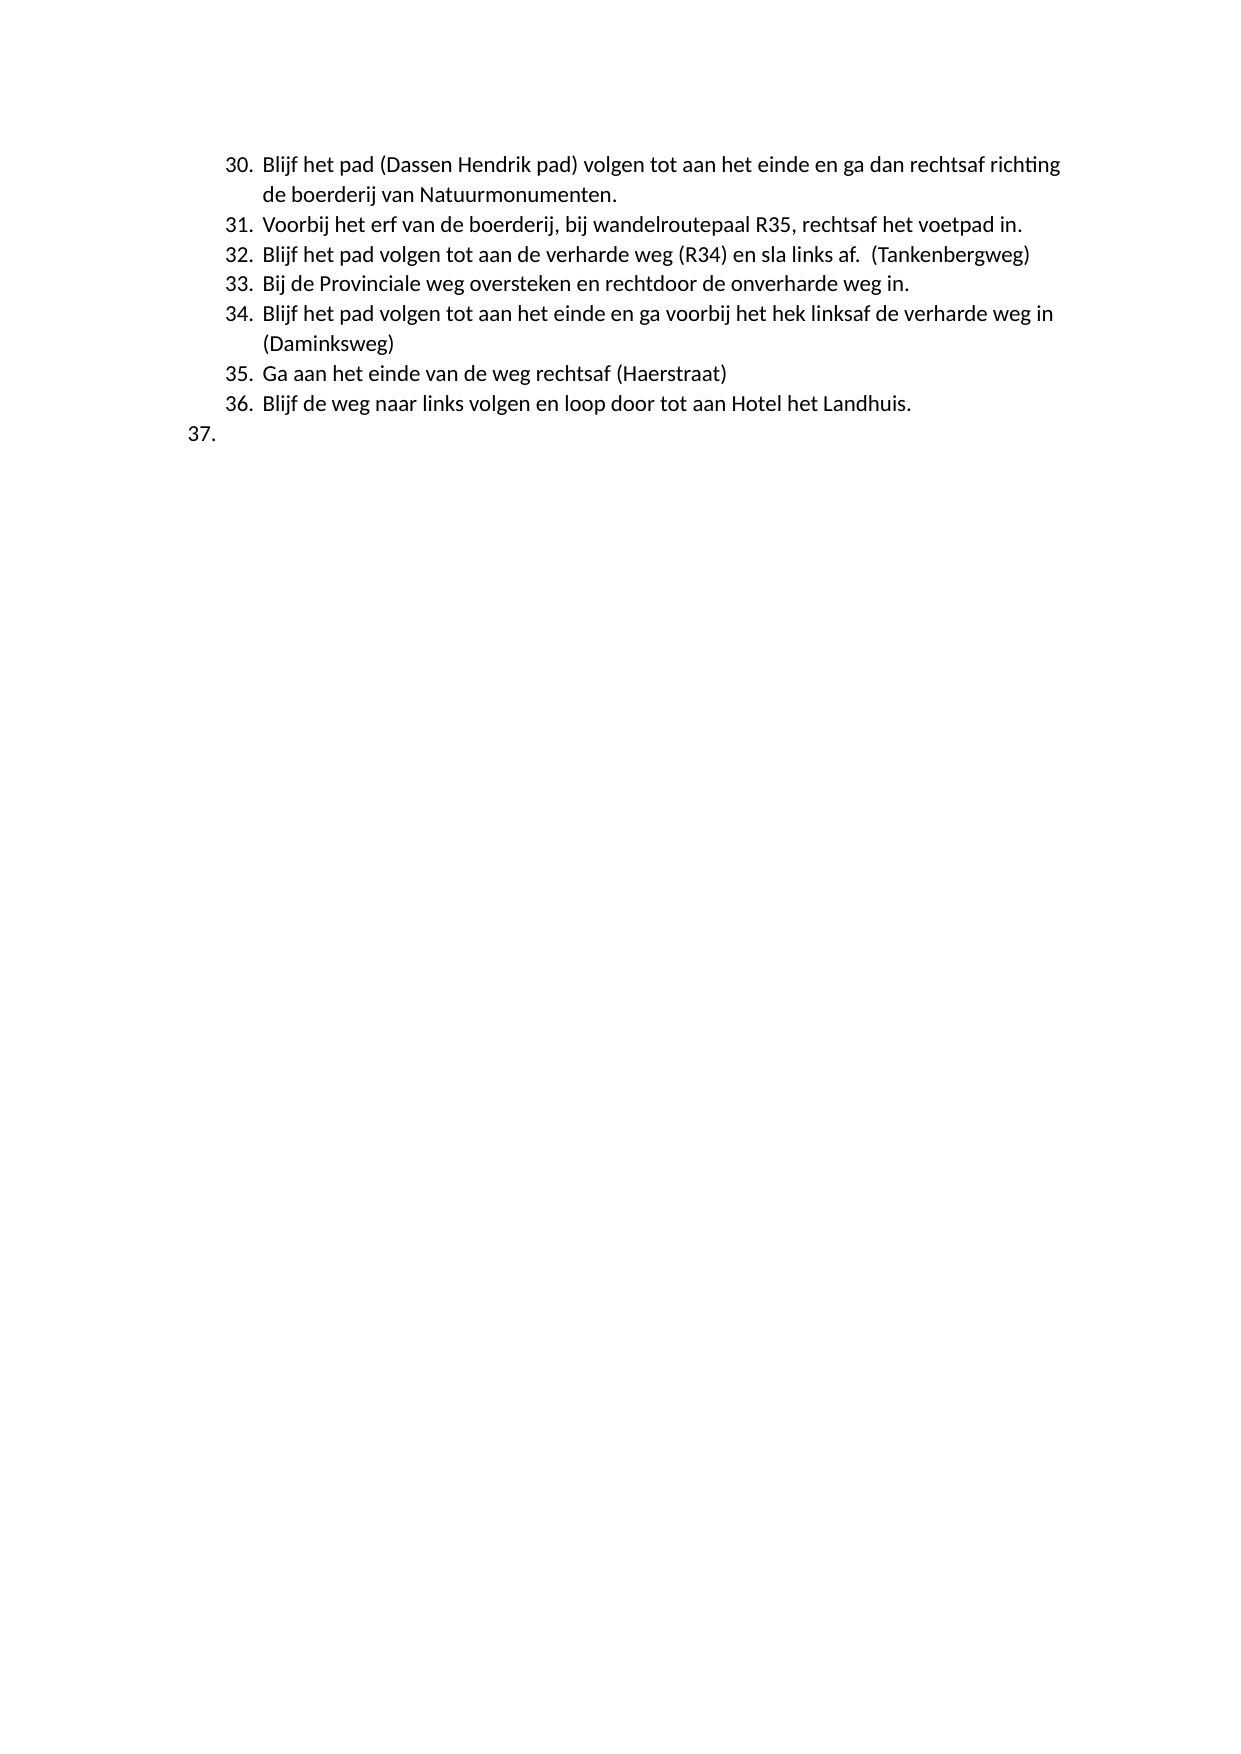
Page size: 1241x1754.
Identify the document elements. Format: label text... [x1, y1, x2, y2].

list Blijf het pad (Dassen Hendrik pad) volgen tot aan het einde en ga dan rechtsaf richting de boerderij van Natuurmonumenten. [225, 150, 1090, 208]
list Blijf de weg naar links volgen en loop door tot aan Hotel het Landhuis. [225, 389, 1090, 417]
list Bij de Provinciale weg oversteken en rechtdoor de onverharde weg in. [225, 269, 1090, 298]
list Blijf het pad volgen tot aan de verharde weg (R34) en sla links af. (Tankenbergweg) [225, 240, 1090, 268]
list Voorbij het erf van de boerderij, bij wandelroutepaal R35, rechtsaf het voetpad in. [225, 210, 1090, 238]
list Blijf het pad volgen tot aan het einde en ga voorbij het hek linksaf de verharde weg in (Daminksweg) [225, 299, 1090, 357]
list Ga aan het einde van de weg rechtsaf (Haerstraat) [225, 359, 1090, 387]
